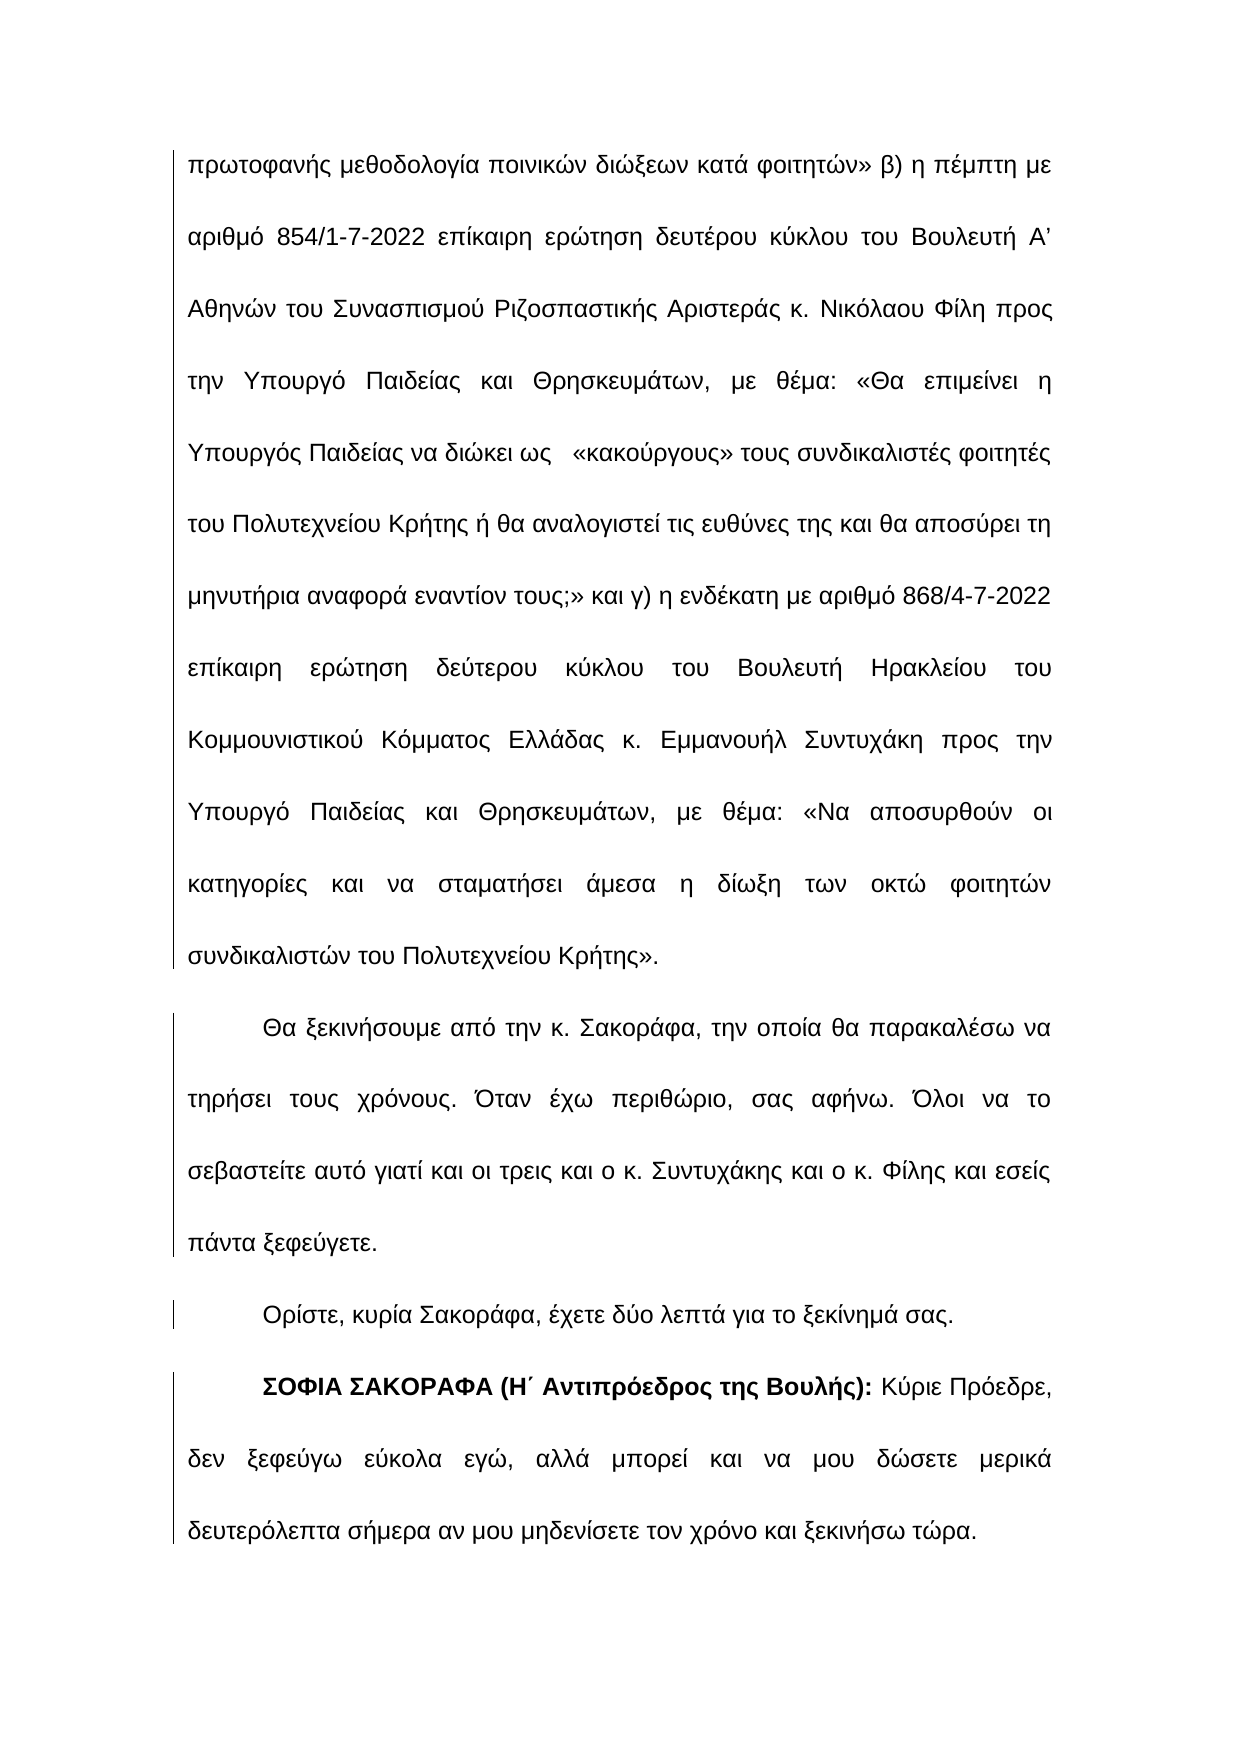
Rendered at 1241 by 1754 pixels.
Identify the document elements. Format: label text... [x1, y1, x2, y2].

text ΣΟΦΙΑ ΣΑΚΟΡΑΦΑ (Η΄ Αντιπρόεδρος της Βουλής): Κύριε Πρόεδρε, δεν ξεφεύγω εύκολα εγώ, αλλά μπορεί και να μου δώσετε μερικά δευτερόλεπτα σήμερα αν μου μηδενίσετε τον χρόνο και ξεκινήσω τώρα. [187, 1372, 1053, 1544]
text Ορίστε, κυρία Σακοράφα, έχετε δύο λεπτά για το ξεκίνημά σας. [187, 1300, 1053, 1329]
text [187, 150, 1053, 969]
text Θα ξεκινήσουμε από την κ. Σακοράφα, την οποία θα παρακαλέσω να τηρήσει τους χρόνους. Όταν έχω περιθώριο, σας αφήνω. Όλοι να το σεβαστείτε αυτό γιατί και οι τρεις και ο κ. Συντυχάκης και ο κ. Φίλης και εσείς πάντα ξεφεύγετε. [187, 1012, 1053, 1257]
